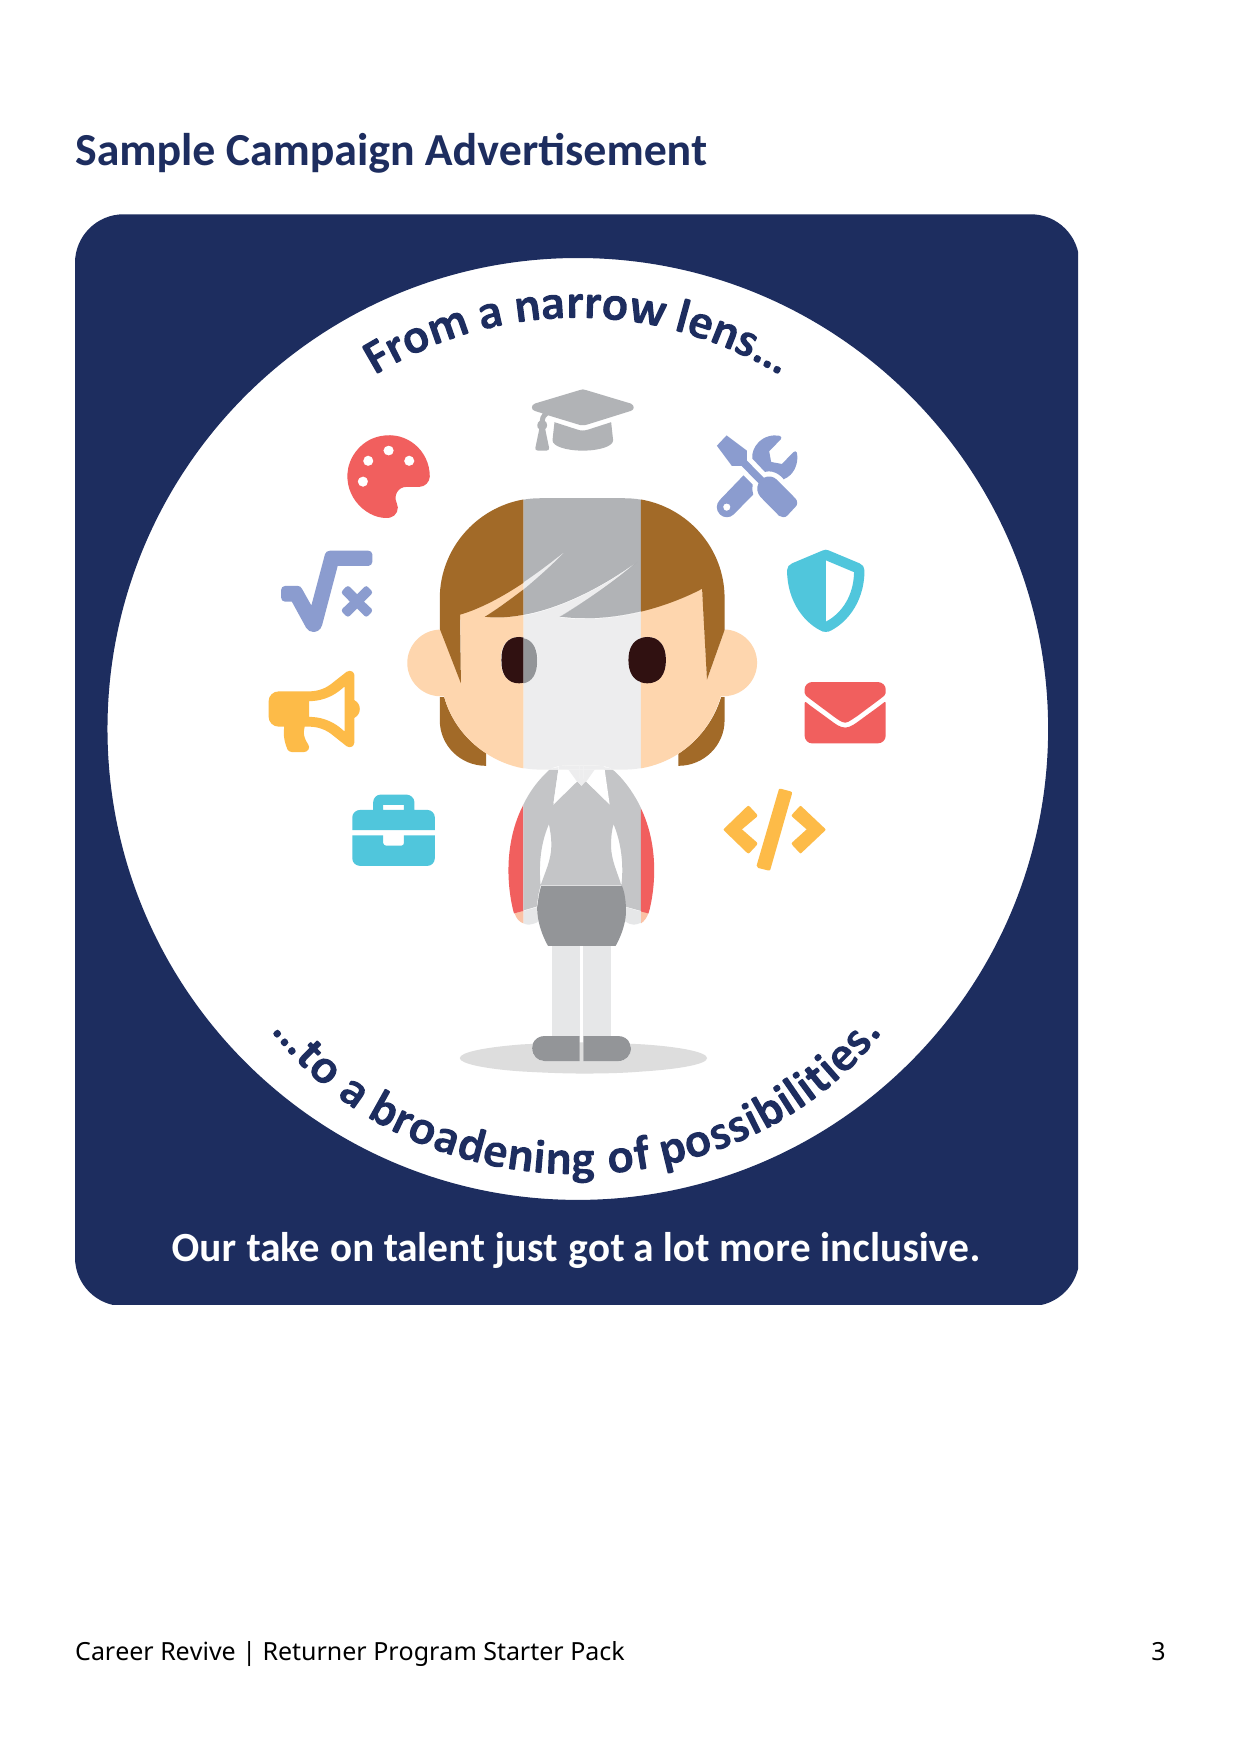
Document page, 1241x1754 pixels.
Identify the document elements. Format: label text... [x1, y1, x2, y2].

subtitle Sample Campaign Advertisement [75, 121, 1165, 177]
